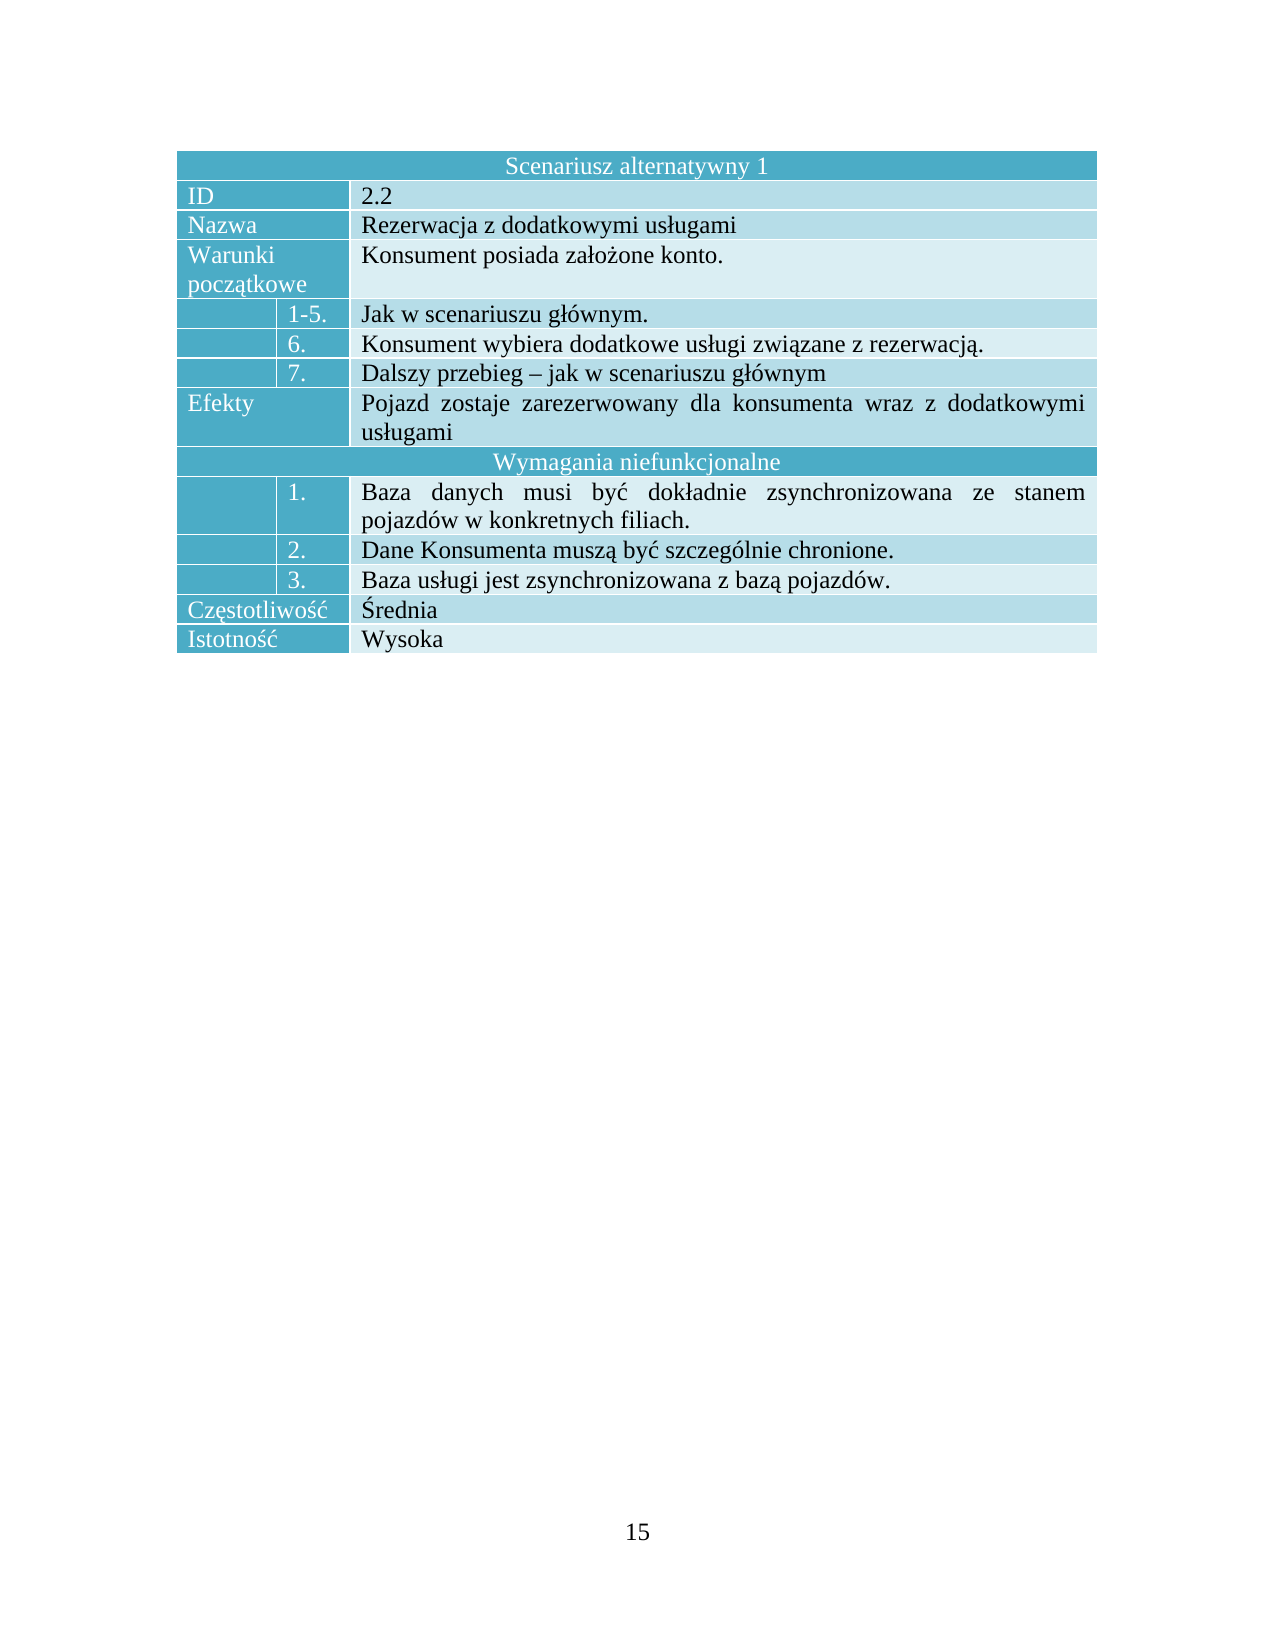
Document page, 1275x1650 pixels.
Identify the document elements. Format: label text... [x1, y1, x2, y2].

table_cell Średnia [351, 595, 1097, 623]
table_cell 7. [277, 359, 349, 387]
table_cell ID [177, 181, 349, 209]
table_cell Konsument posiada założone konto. [351, 240, 1097, 298]
table_cell [177, 299, 276, 328]
table_cell Pojazd zostaje zarezerwowany dla konsumenta wraz z dodatkowymi usługami [351, 388, 1097, 446]
table_cell [177, 329, 276, 357]
table_cell 2. [277, 535, 349, 564]
table_cell Jak w scenariuszu głównym. [351, 299, 1097, 328]
table_cell Baza usługi jest zsynchronizowana z bazą pojazdów. [351, 565, 1097, 594]
table_cell [177, 535, 276, 564]
table_cell Istotność [177, 625, 349, 653]
table_cell 1. [277, 477, 349, 534]
table_cell Wysoka [351, 625, 1097, 653]
table_cell 2.2 [351, 181, 1097, 209]
table_cell Dalszy przebieg – jak w scenariuszu głównym [351, 359, 1097, 387]
table_cell [177, 565, 276, 594]
table_cell [177, 477, 276, 534]
table_cell Częstotliwość [177, 595, 349, 623]
table_cell Efekty [177, 388, 349, 446]
table_cell 1-5. [277, 299, 349, 328]
table_cell Rezerwacja z dodatkowymi usługami [351, 211, 1097, 239]
table_cell Konsument wybiera dodatkowe usługi związane z rezerwacją. [351, 329, 1097, 357]
table_cell Baza danych musi być dokładnie zsynchronizowana ze stanem pojazdów w konkretnych filiach. [351, 477, 1097, 534]
table_cell Nazwa [177, 211, 349, 239]
table_cell [177, 359, 276, 387]
table_cell Warunki początkowe [177, 240, 349, 298]
table_cell 3. [277, 565, 349, 594]
table_cell 6. [277, 329, 349, 357]
table_cell Wymagania niefunkcjonalne [177, 447, 1097, 476]
table_cell Dane Konsumenta muszą być szczególnie chronione. [351, 535, 1097, 564]
table_header Scenariusz alternatywny 1 [177, 151, 1097, 180]
